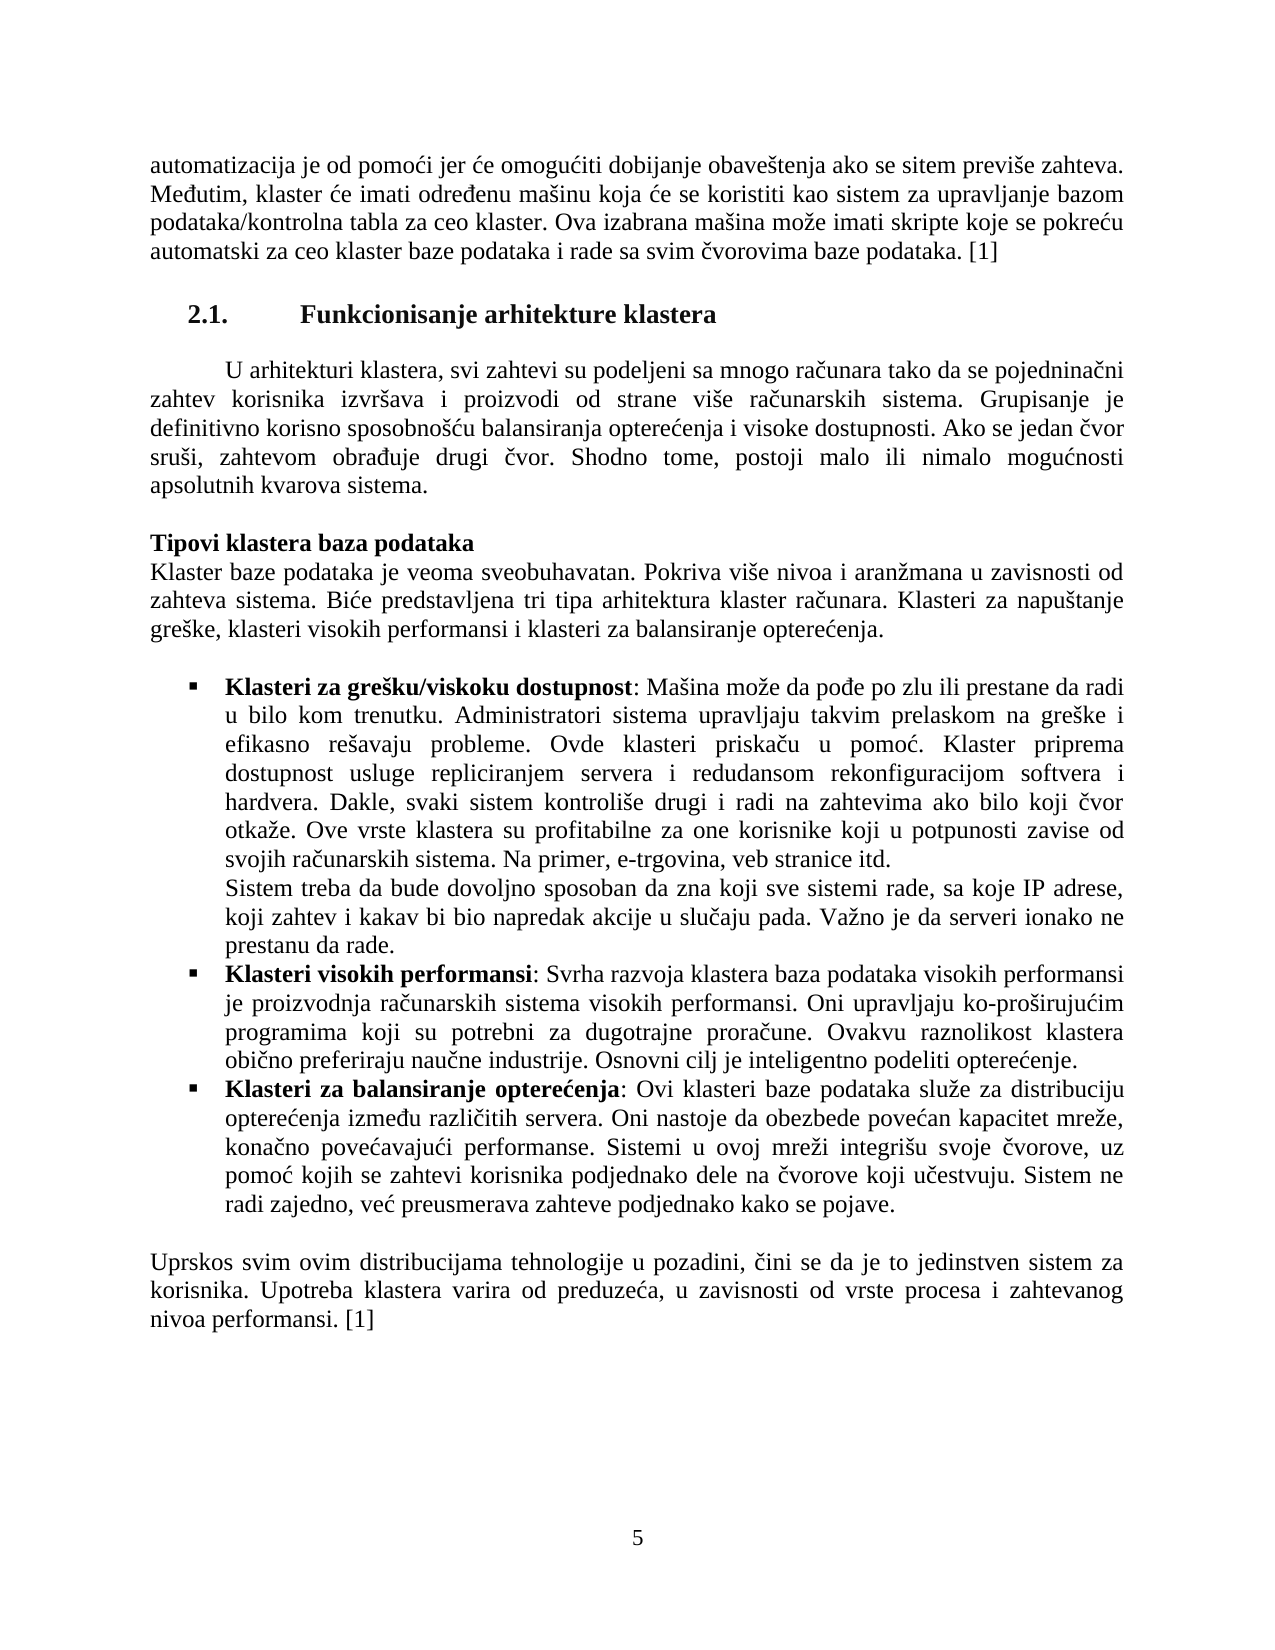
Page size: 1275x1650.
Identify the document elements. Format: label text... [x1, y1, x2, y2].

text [150, 150, 1125, 265]
text Klaster baze podataka je veoma sveobuhavatan. Pokriva više nivoa i aranžmana u zavisnosti od zahteva sistema. Biće predstavljena tri tipa arhitektura klaster računara. Klasteri za napuštanje greške, klasteri visokih performansi i klasteri za balansiranje opterećenja. [150, 557, 1125, 643]
list Klasteri za grešku/viskoku dostupnost: Mašina može da pođe po zlu ili prestane da radi u bilo kom trenutku. Administratori sistema upravljaju takvim prelaskom na greške i efikasno rešavaju probleme. Ovde klasteri priskaču u pomoć. Klaster priprema dostupnost usluge repliciranjem servera i redudansom rekonfiguracijom softvera i hardvera. Dakle, svaki sistem kontroliše drugi i radi na zahtevima ako bilo koji čvor otkaže. Ove vrste klastera su profitabilne za one korisnike koji u potpunosti zavise od svojih računarskih sistema. Na primer, e-trgovina, veb stranice itd. [187, 672, 1125, 873]
text Uprskos svim ovim distribucijama tehnologije u pozadini, čini se da je to jedinstven sistem za korisnika. Upotreba klastera varira od preduzeća, u zavisnosti od vrste procesa i zahtevanog nivoa performansi. [1] [150, 1247, 1125, 1333]
subtitle Funkcionisanje arhitekture klastera [187, 298, 1125, 329]
text Tipovi klastera baza podataka [150, 528, 1125, 557]
list Klasteri visokih performansi: Svrha razvoja klastera baza podataka visokih performansi je proizvodnja računarskih sistema visokih performansi. Oni upravljaju ko-proširujućim programima koji su potrebni za dugotrajne proračune. Ovakvu raznolikost klastera obično preferiraju naučne industrije. Osnovni cilj je inteligentno podeliti opterećenje. [187, 959, 1125, 1074]
list Klasteri za balansiranje opterećenja: Ovi klasteri baze podataka služe za distribuciju opterećenja između različitih servera. Oni nastoje da obezbede povećan kapacitet mreže, konačno povećavajući performanse. Sistemi u ovoj mreži integrišu svoje čvorove, uz pomoć kojih se zahtevi korisnika podjednako dele na čvorove koji učestvuju. Sistem ne radi zajedno, već preusmerava zahteve podjednako kako se pojave. [187, 1074, 1125, 1218]
list Sistem treba da bude dovoljno sposoban da zna koji sve sistemi rade, sa koje IP adrese, koji zahtev i kakav bi bio napredak akcije u slučaju pada. Važno je da serveri ionako ne prestanu da rade. [225, 873, 1125, 959]
text U arhitekturi klastera, svi zahtevi su podeljeni sa mnogo računara tako da se pojedninačni zahtev korisnika izvršava i proizvodi od strane više računarskih sistema. Grupisanje je definitivno korisno sposobnošću balansiranja opterećenja i visoke dostupnosti. Ako se jedan čvor sruši, zahtevom obrađuje drugi čvor. Shodno tome, postoji malo ili nimalo mogućnosti apsolutnih kvarova sistema. [150, 355, 1125, 499]
